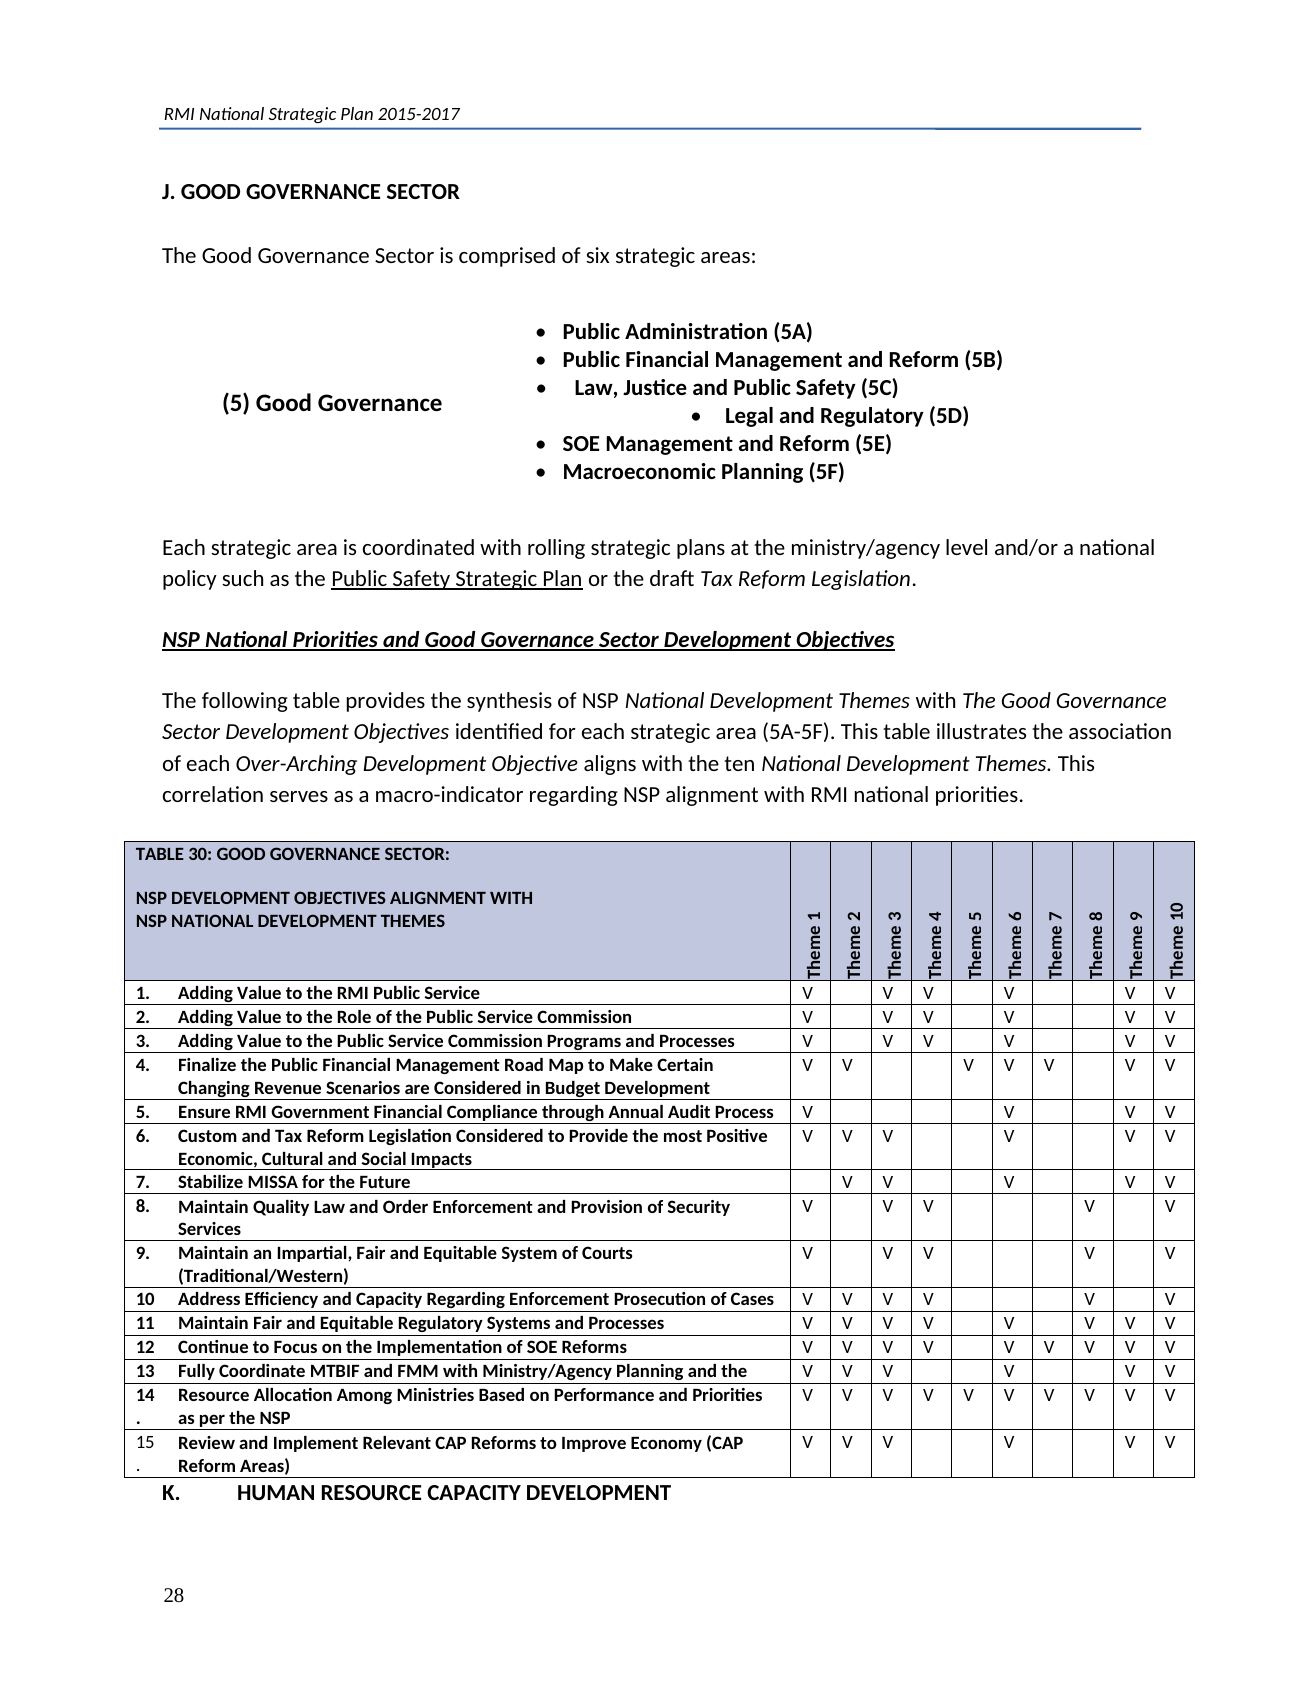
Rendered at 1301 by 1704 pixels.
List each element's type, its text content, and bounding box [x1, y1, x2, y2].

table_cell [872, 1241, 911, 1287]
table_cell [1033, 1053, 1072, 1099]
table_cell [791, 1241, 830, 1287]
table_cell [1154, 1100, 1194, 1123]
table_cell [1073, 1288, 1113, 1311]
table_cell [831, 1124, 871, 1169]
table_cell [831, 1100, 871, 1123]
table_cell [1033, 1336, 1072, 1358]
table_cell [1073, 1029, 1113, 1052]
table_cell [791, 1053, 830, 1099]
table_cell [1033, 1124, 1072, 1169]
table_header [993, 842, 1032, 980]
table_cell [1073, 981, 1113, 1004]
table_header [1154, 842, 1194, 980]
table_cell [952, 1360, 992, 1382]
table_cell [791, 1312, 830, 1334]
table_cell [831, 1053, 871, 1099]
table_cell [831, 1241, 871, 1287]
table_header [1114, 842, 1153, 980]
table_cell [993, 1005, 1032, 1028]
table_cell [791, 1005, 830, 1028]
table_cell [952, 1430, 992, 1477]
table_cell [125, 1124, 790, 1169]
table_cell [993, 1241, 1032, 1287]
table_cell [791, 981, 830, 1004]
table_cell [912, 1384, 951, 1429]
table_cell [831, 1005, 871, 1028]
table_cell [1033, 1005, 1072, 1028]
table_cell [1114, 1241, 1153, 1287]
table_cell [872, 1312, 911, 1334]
list Law, Justice and Public Safety (5C) [124, 373, 1195, 401]
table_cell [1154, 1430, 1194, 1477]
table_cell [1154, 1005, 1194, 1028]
list HUMAN RESOURCE CAPACITY DEVELOPMENT [124, 1478, 1195, 1506]
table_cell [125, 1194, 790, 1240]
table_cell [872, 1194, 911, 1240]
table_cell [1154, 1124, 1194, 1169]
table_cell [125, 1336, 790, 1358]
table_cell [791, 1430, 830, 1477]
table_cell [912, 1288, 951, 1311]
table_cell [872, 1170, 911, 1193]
list Public Administration (5A) [535, 317, 1195, 345]
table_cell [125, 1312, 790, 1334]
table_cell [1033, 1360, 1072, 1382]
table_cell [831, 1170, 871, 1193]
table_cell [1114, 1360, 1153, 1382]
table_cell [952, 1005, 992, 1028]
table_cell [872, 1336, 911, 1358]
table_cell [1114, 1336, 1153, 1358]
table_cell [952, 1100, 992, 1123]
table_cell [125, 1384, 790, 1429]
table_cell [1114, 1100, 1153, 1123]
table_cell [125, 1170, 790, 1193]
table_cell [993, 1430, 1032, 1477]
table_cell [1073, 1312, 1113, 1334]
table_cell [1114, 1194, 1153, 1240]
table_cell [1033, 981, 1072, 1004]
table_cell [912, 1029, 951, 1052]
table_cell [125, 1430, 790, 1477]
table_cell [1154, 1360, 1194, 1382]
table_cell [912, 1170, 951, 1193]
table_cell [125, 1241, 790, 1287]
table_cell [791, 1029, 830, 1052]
text J. GOOD GOVERNANCE SECTOR [124, 177, 1195, 205]
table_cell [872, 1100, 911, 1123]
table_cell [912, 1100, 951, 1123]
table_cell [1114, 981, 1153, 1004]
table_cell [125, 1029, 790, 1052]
text Each strategic area is coordinated with rolling strategic plans at the ministry/agency level and/or a national policy such as the Public Safety Strategic Plan or the draft Tax Reform Legislation. [162, 533, 1195, 592]
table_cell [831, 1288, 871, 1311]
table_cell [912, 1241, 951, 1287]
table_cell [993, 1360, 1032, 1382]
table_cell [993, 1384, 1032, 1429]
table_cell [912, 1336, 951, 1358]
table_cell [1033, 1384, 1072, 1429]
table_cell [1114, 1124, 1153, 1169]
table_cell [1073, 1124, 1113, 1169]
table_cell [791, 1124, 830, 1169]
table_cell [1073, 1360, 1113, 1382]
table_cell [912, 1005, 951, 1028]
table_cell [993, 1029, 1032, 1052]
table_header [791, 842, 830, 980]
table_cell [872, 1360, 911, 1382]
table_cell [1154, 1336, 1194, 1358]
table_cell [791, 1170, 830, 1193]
list Macroeconomic Planning (5F) [535, 457, 1195, 485]
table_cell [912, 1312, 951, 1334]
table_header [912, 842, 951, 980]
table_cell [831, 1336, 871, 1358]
list Legal and Regulatory (5D) [124, 401, 1195, 429]
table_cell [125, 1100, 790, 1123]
subtitle NSP National Priorities and Good Governance Sector Development Objectives [162, 625, 1195, 653]
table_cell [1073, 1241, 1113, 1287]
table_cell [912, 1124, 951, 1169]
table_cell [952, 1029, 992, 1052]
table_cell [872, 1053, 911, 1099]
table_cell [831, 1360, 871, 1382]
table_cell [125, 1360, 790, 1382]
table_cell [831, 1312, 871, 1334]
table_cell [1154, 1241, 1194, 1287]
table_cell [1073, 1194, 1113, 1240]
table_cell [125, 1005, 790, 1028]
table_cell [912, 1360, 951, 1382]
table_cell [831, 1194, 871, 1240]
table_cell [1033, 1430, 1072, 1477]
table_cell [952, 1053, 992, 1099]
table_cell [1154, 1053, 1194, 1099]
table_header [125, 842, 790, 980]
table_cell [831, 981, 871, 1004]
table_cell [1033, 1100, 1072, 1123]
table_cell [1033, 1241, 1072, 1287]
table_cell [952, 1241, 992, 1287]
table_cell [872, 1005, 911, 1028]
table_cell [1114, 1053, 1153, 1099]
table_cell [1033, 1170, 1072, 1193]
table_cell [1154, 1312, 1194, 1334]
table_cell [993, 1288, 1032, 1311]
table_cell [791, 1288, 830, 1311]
list SOE Management and Reform (5E) [535, 429, 1195, 457]
text The Good Governance Sector is comprised of six strategic areas: [124, 241, 1195, 269]
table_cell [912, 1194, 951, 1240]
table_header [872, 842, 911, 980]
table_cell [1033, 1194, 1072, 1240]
list Public Financial Management and Reform (5B) [535, 345, 1195, 373]
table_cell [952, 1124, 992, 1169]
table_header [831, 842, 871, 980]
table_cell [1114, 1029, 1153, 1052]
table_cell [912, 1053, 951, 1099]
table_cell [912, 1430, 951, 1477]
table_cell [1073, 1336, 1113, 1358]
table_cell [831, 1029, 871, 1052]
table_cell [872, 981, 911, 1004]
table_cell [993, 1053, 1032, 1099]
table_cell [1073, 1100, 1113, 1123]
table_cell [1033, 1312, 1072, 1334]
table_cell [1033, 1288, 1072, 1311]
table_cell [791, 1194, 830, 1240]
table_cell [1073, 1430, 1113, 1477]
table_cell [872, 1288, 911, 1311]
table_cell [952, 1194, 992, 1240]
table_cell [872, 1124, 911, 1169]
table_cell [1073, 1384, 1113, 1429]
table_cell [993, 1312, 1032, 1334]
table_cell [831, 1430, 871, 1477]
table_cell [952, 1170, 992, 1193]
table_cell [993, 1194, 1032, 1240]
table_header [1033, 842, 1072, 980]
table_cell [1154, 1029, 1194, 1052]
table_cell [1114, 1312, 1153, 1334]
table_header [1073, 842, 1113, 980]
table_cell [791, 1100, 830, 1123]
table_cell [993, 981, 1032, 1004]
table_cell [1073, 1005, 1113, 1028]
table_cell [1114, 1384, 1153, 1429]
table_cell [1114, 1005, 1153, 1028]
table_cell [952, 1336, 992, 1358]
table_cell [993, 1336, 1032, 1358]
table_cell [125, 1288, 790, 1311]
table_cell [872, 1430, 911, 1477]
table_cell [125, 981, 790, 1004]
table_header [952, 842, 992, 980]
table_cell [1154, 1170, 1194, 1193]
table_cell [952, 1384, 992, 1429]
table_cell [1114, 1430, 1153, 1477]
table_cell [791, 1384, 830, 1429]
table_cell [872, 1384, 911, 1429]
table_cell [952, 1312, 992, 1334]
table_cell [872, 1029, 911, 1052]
text The following table provides the synthesis of NSP National Development Themes with The Good Governance Sector Development Objectives identified for each strategic area (5A-5F). This table illustrates the association of each Over-Arching Development Objective aligns with the ten National Development Themes. This correlation serves as a macro-indicator regarding NSP alignment with RMI national priorities. [162, 686, 1195, 808]
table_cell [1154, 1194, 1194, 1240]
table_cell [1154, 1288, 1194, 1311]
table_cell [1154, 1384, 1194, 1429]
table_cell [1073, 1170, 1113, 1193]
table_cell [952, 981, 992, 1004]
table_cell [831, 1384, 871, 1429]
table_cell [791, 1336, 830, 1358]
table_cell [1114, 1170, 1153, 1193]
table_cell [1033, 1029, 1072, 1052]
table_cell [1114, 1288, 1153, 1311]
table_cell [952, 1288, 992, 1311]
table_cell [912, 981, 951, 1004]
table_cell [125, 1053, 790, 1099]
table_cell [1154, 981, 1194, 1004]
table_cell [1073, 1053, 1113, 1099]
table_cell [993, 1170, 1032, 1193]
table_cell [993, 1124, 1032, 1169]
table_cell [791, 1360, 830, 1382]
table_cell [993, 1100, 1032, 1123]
